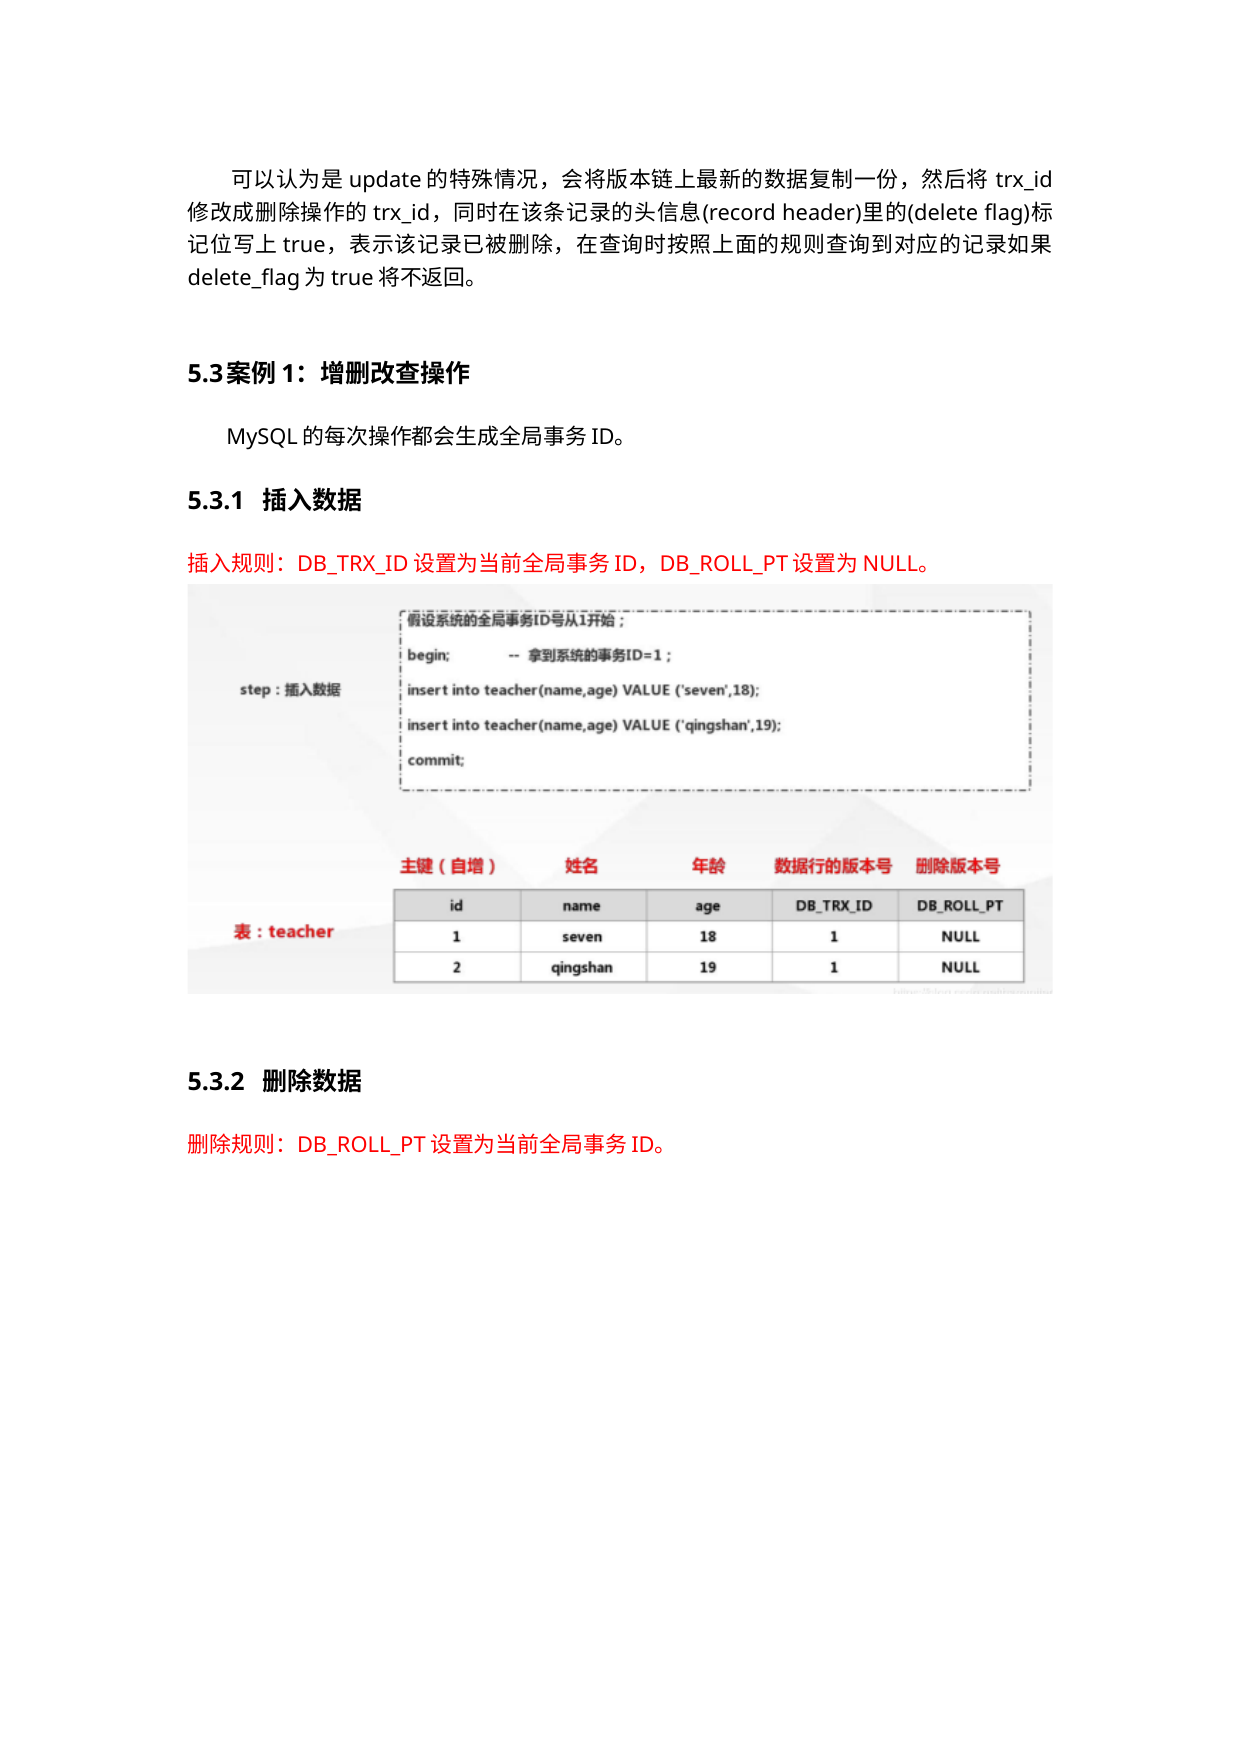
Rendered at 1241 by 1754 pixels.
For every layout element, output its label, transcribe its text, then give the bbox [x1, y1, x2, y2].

text MySQL的每次操作都会生成全局事务ID。 [187, 419, 1053, 451]
text 删除规则：DB_ROLL_PT设置为当前全局事务ID。 [187, 1127, 1053, 1159]
text 插入规则：DB_TRX_ID设置为当前全局事务ID，DB_ROLL_PT设置为NULL。 [187, 545, 1053, 578]
text 可以认为是update的特殊情况，会将版本链上最新的数据复制一份，然后将trx_id修改成删除操作的trx_id，同时在该条记录的头信息(record header)里的(delete flag)标记位写上true，表示该记录已被删除，在查询时按照上面的规则查询到对应的记录如果delete_flag为true将不返回。 [187, 162, 1053, 292]
subtitle 案例1：增删改查操作 [187, 339, 1053, 404]
subtitle 删除数据 [187, 1047, 1053, 1112]
subtitle 插入数据 [187, 466, 1053, 531]
picture [187, 584, 1053, 994]
